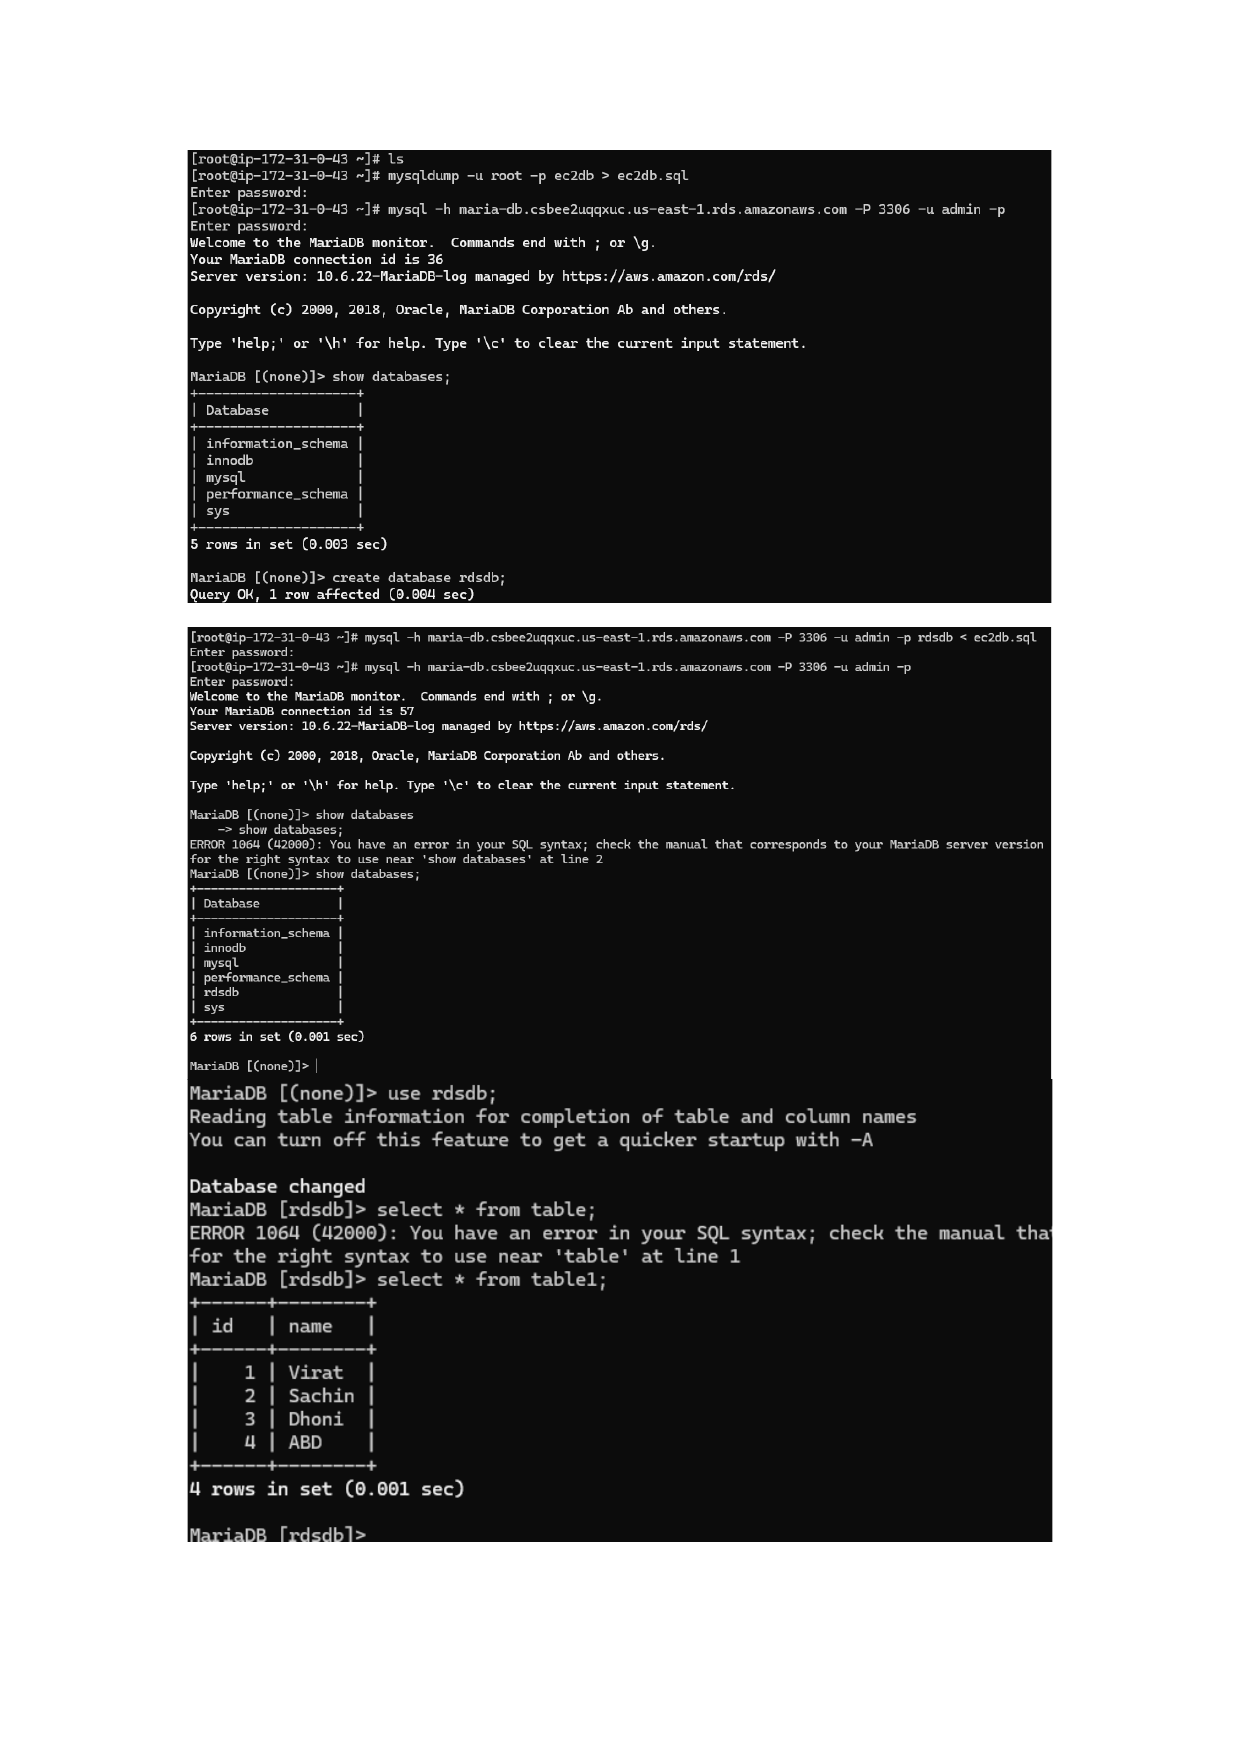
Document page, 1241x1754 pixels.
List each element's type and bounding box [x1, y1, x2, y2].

picture [187, 627, 1053, 1542]
picture [187, 150, 1052, 603]
